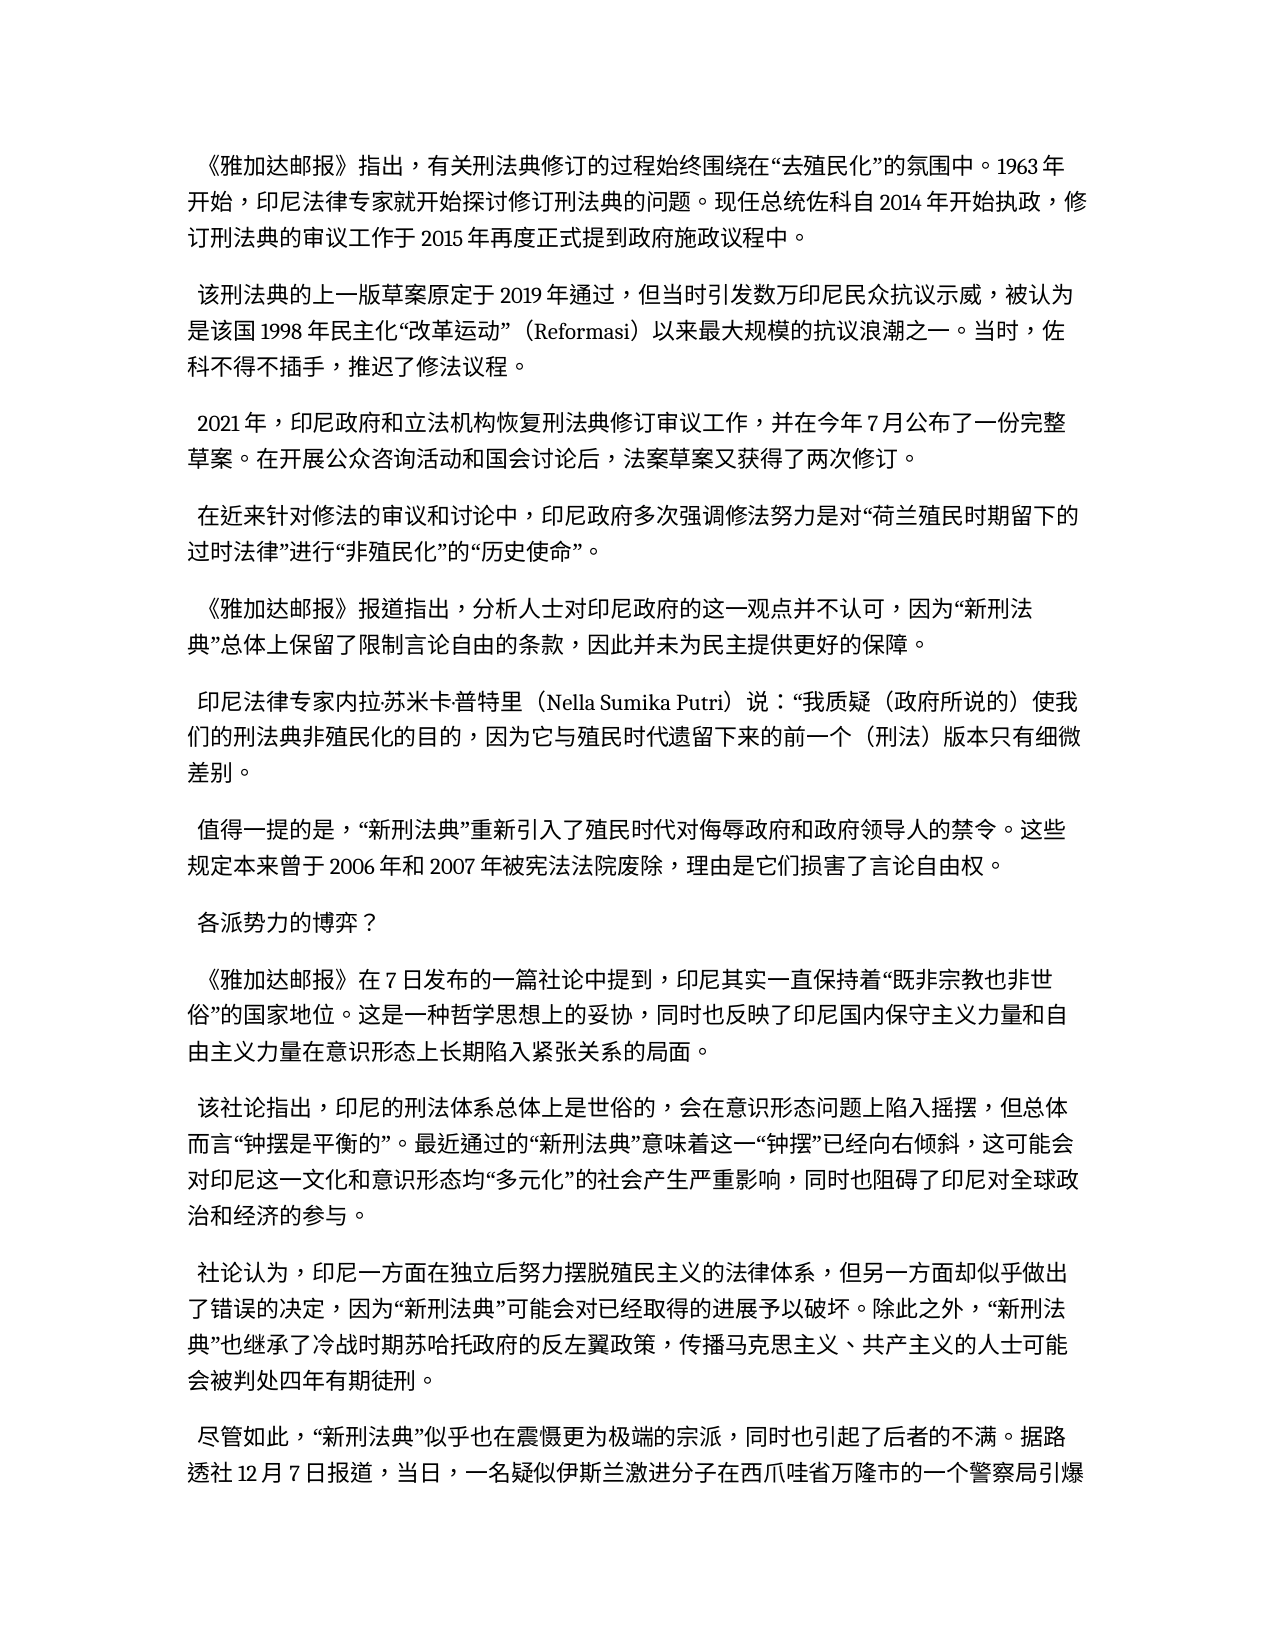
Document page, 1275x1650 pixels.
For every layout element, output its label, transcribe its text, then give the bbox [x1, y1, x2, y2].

text 该社论指出，印尼的刑法体系总体上是世俗的，会在意识形态问题上陷入摇摆，但总体而言“钟摆是平衡的”。最近通过的“新刑法典”意味着这一“钟摆”已经向右倾斜，这可能会对印尼这一文化和意识形态均“多元化”的社会产生严重影响，同时也阻碍了印尼对全球政治和经济的参与。 [187, 1092, 1087, 1231]
text 2021年，印尼政府和立法机构恢复刑法典修订审议工作，并在今年7月公布了一份完整草案。在开展公众咨询活动和国会讨论后，法案草案又获得了两次修订。 [187, 407, 1087, 474]
text 《雅加达邮报》指出，有关刑法典修订的过程始终围绕在“去殖民化”的氛围中。1963年开始，印尼法律专家就开始探讨修订刑法典的问题。现任总统佐科自2014年开始执政，修订刑法典的审议工作于2015年再度正式提到政府施政议程中。 [187, 150, 1087, 253]
text 社论认为，印尼一方面在独立后努力摆脱殖民主义的法律体系，但另一方面却似乎做出了错误的决定，因为“新刑法典”可能会对已经取得的进展予以破坏。除此之外，“新刑法典”也继承了冷战时期苏哈托政府的反左翼政策，传播马克思主义、共产主义的人士可能会被判处四年有期徒刑。 [187, 1257, 1087, 1396]
text 在近来针对修法的审议和讨论中，印尼政府多次强调修法努力是对“荷兰殖民时期留下的过时法律”进行“非殖民化”的“历史使命”。 [187, 500, 1087, 567]
text 值得一提的是，“新刑法典”重新引入了殖民时代对侮辱政府和政府领导人的禁令。这些规定本来曾于2006年和2007年被宪法法院废除，理由是它们损害了言论自由权。 [187, 814, 1087, 881]
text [187, 1421, 1087, 1488]
text 印尼法律专家内拉·苏米卡·普特里（Nella Sumika Putri）说：“我质疑（政府所说的）使我们的刑法典非殖民化的目的，因为它与殖民时代遗留下来的前一个（刑法）版本只有细微差别。 [187, 685, 1087, 788]
text 各派势力的博弈？ [187, 907, 1087, 938]
text 《雅加达邮报》在7日发布的一篇社论中提到，印尼其实一直保持着“既非宗教也非世俗”的国家地位。这是一种哲学思想上的妥协，同时也反映了印尼国内保守主义力量和自由主义力量在意识形态上长期陷入紧张关系的局面。 [187, 963, 1087, 1067]
text 《雅加达邮报》报道指出，分析人士对印尼政府的这一观点并不认可，因为“新刑法典”总体上保留了限制言论自由的条款，因此并未为民主提供更好的保障。 [187, 593, 1087, 660]
text 该刑法典的上一版草案原定于2019年通过，但当时引发数万印尼民众抗议示威，被认为是该国1998年民主化“改革运动”（Reformasi）以来最大规模的抗议浪潮之一。当时，佐科不得不插手，推迟了修法议程。 [187, 279, 1087, 382]
